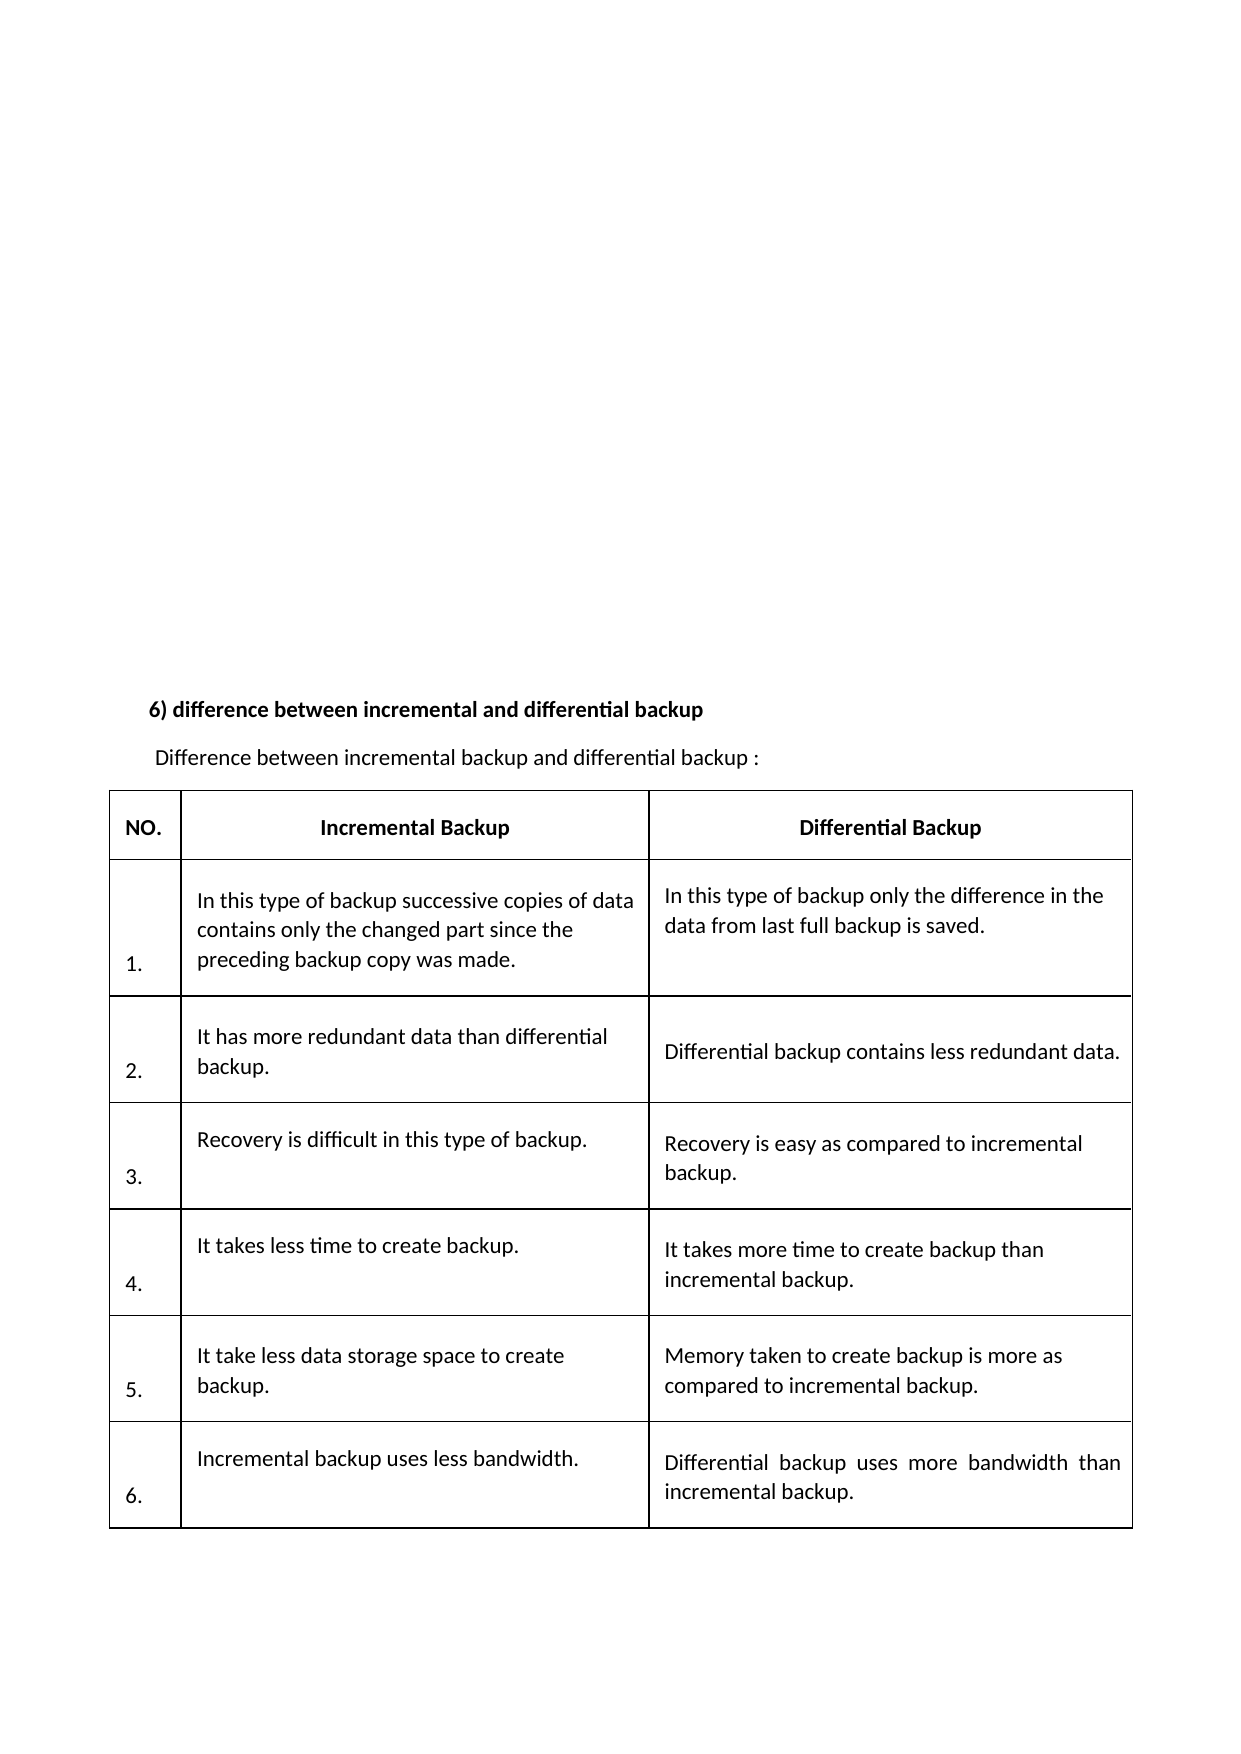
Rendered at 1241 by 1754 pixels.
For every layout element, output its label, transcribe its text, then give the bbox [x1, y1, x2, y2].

table_header NO. [110, 791, 180, 858]
table_header Incremental Backup [182, 791, 648, 858]
table_header Differential Backup [650, 791, 1132, 858]
table_cell 1. [110, 860, 180, 995]
table_cell Incremental backup uses less bandwidth. [182, 1422, 648, 1527]
table_cell 4. [110, 1210, 180, 1314]
table_cell It take less data storage space to create backup. [182, 1316, 648, 1421]
text Difference between incremental backup and differential backup : [148, 743, 1089, 771]
table_cell Memory taken to create backup is more as compared to incremental backup. [650, 1315, 1132, 1421]
table_cell In this type of backup successive copies of data contains only the changed part since the preceding backup copy was made. [182, 860, 648, 995]
text 6) difference between incremental and differential backup [148, 695, 1090, 723]
table_cell 3. [110, 1103, 180, 1208]
table_cell Recovery is difficult in this type of backup. [182, 1103, 648, 1208]
table_cell In this type of backup only the difference in the data from last full backup is saved. [650, 859, 1132, 995]
table_cell Differential backup uses more bandwidth than incremental backup. [650, 1421, 1132, 1527]
table_cell It takes more time to create backup than incremental backup. [650, 1208, 1132, 1314]
table_cell 5. [110, 1316, 180, 1421]
table_cell It takes less time to create backup. [182, 1210, 648, 1314]
table_cell Differential backup contains less redundant data. [650, 995, 1132, 1102]
table_cell Recovery is easy as compared to incremental backup. [650, 1102, 1132, 1208]
table_cell 2. [110, 997, 180, 1102]
table_cell 6. [110, 1422, 180, 1527]
table_cell It has more redundant data than differential backup. [182, 997, 648, 1102]
